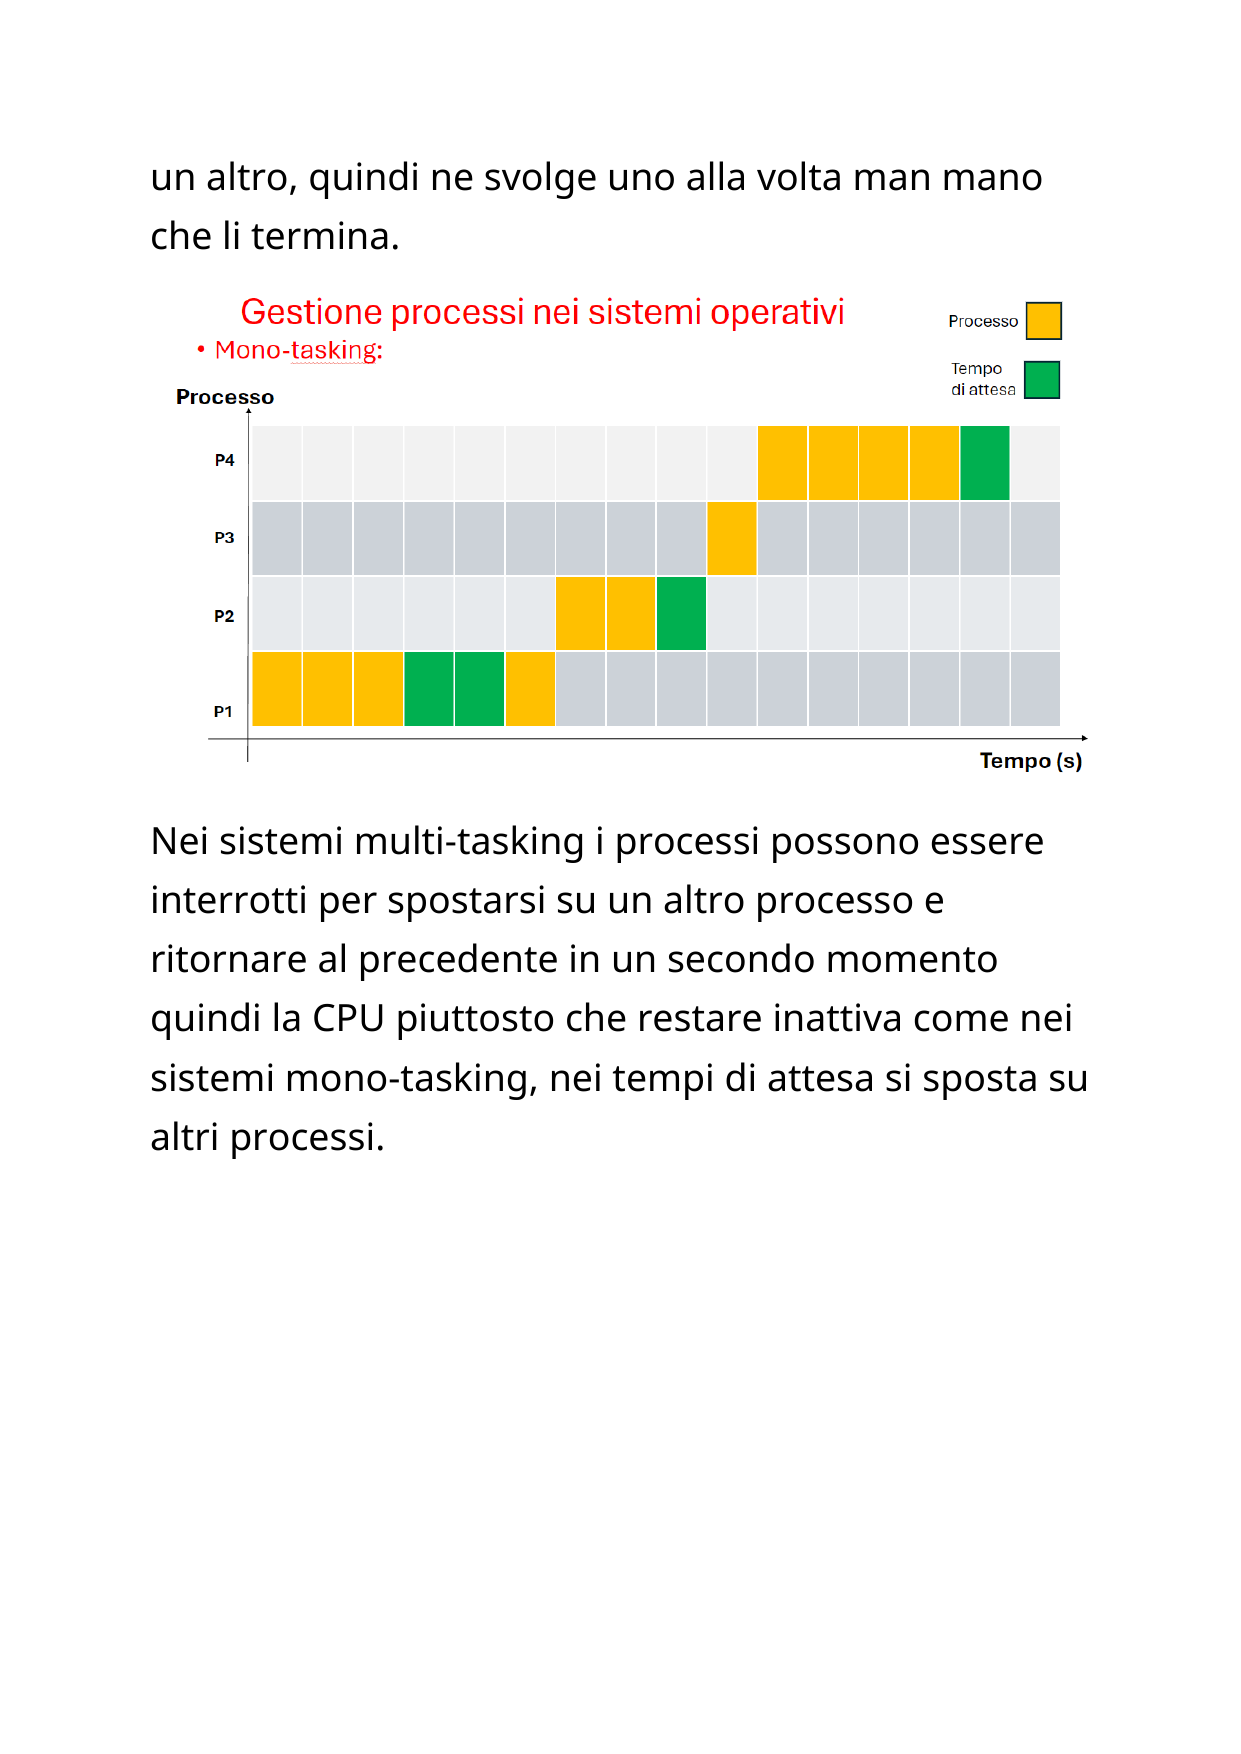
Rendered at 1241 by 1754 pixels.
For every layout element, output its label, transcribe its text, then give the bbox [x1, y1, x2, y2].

text Nei sistemi multi-tasking i processi possono essere interrotti per spostarsi su un altro processo e ritornare al precedente in un secondo momento quindi la CPU piuttosto che restare inattiva come nei sistemi mono-tasking, nei tempi di attesa si sposta su altri processi. [150, 814, 1090, 1161]
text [150, 150, 1090, 792]
